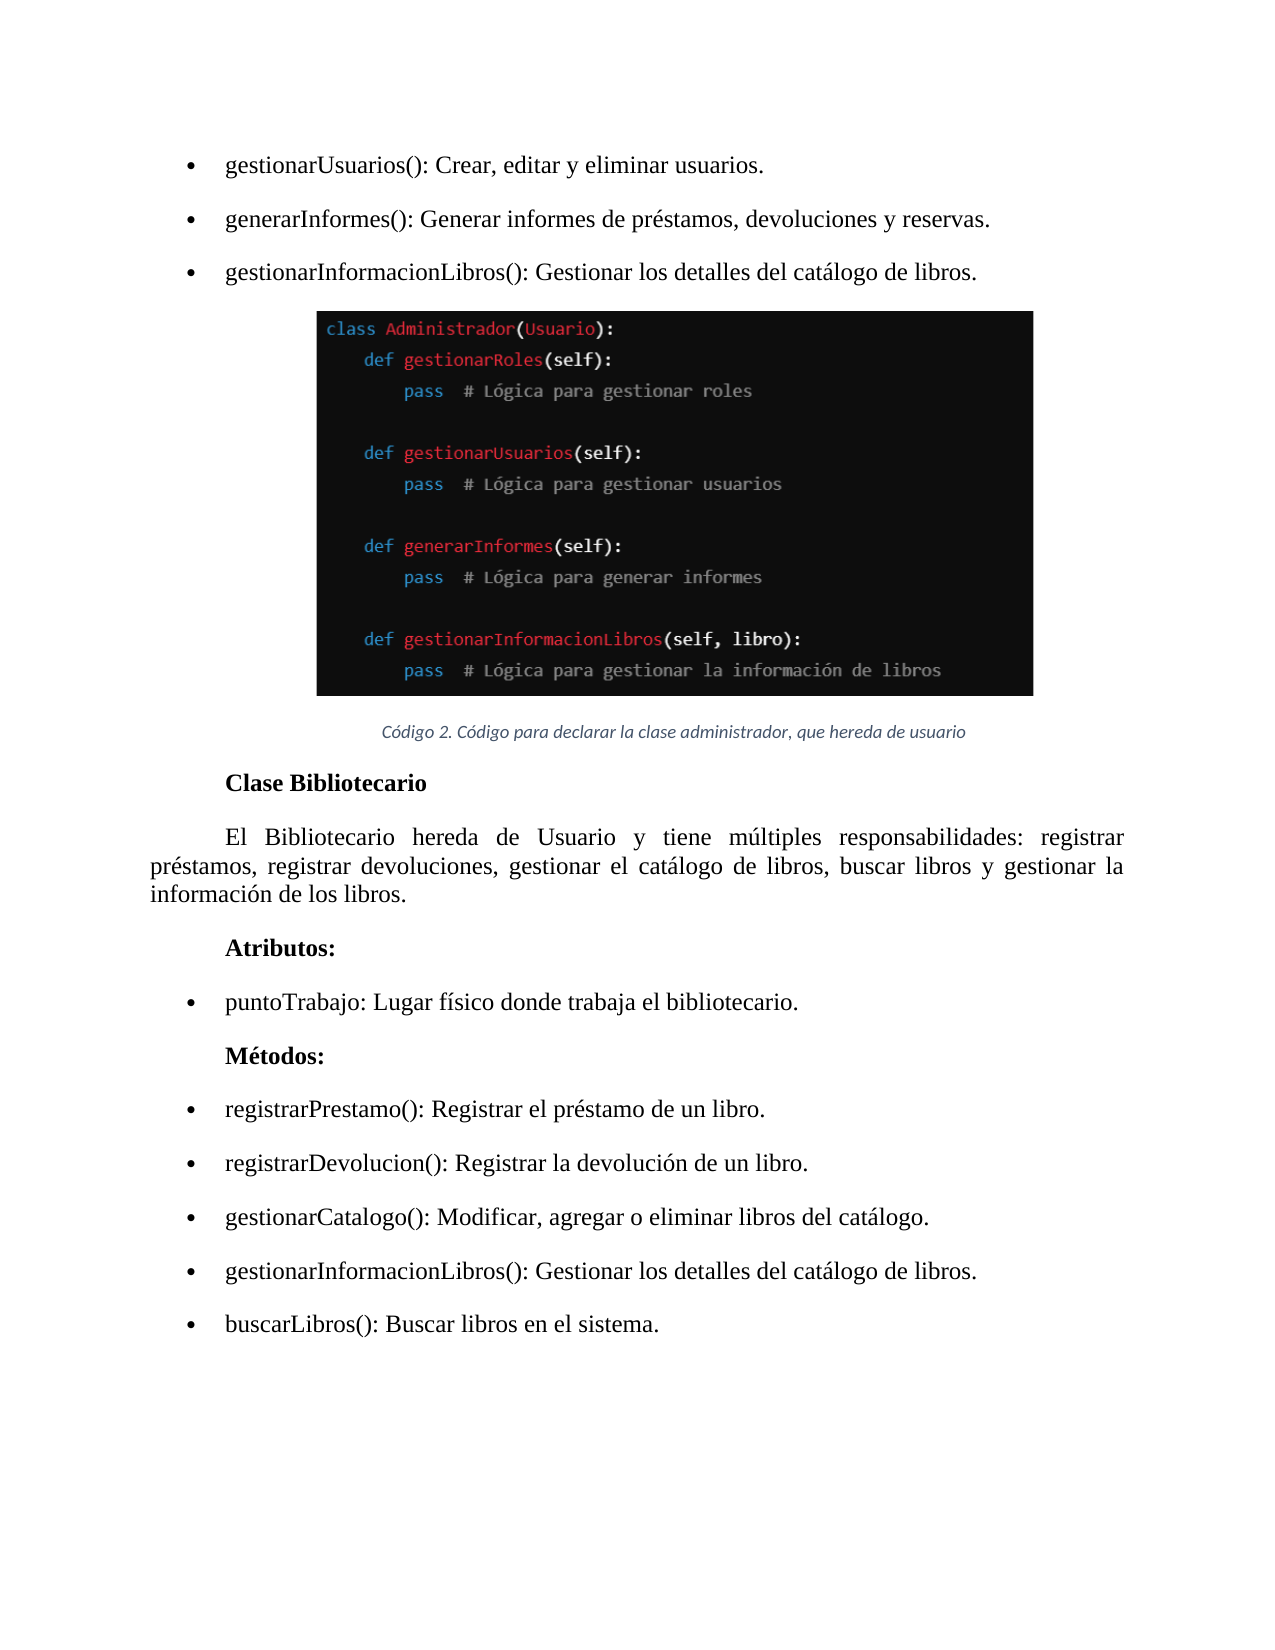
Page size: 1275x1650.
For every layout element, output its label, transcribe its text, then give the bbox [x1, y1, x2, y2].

list puntoTrabajo: Lugar físico donde trabaja el bibliotecario. [187, 987, 1125, 1016]
text Atributos: [150, 933, 1125, 962]
list gestionarInformacionLibros(): Gestionar los detalles del catálogo de libros. [187, 1256, 1125, 1284]
list buscarLibros(): Buscar libros en el sistema. [187, 1309, 1125, 1338]
list registrarPrestamo(): Registrar el préstamo de un libro. [187, 1094, 1125, 1123]
text Clase Bibliotecario [150, 768, 1125, 797]
list gestionarCatalogo(): Modificar, agregar o eliminar libros del catálogo. [187, 1202, 1125, 1231]
text Código 2. Código para declarar la clase administrador, que hereda de usuario [150, 720, 1125, 743]
list gestionarInformacionLibros(): Gestionar los detalles del catálogo de libros. [187, 257, 1125, 286]
text Métodos: [150, 1041, 1125, 1069]
list registrarDevolucion(): Registrar la devolución de un libro. [187, 1148, 1125, 1177]
list gestionarUsuarios(): Crear, editar y eliminar usuarios. [187, 150, 1125, 179]
list generarInformes(): Generar informes de préstamos, devoluciones y reservas. [187, 204, 1125, 232]
text El Bibliotecario hereda de Usuario y tiene múltiples responsabilidades: registrar préstamos, registrar devoluciones, gestionar el catálogo de libros, buscar libros y gestionar la información de los libros. [150, 822, 1125, 908]
picture [316, 311, 1034, 696]
